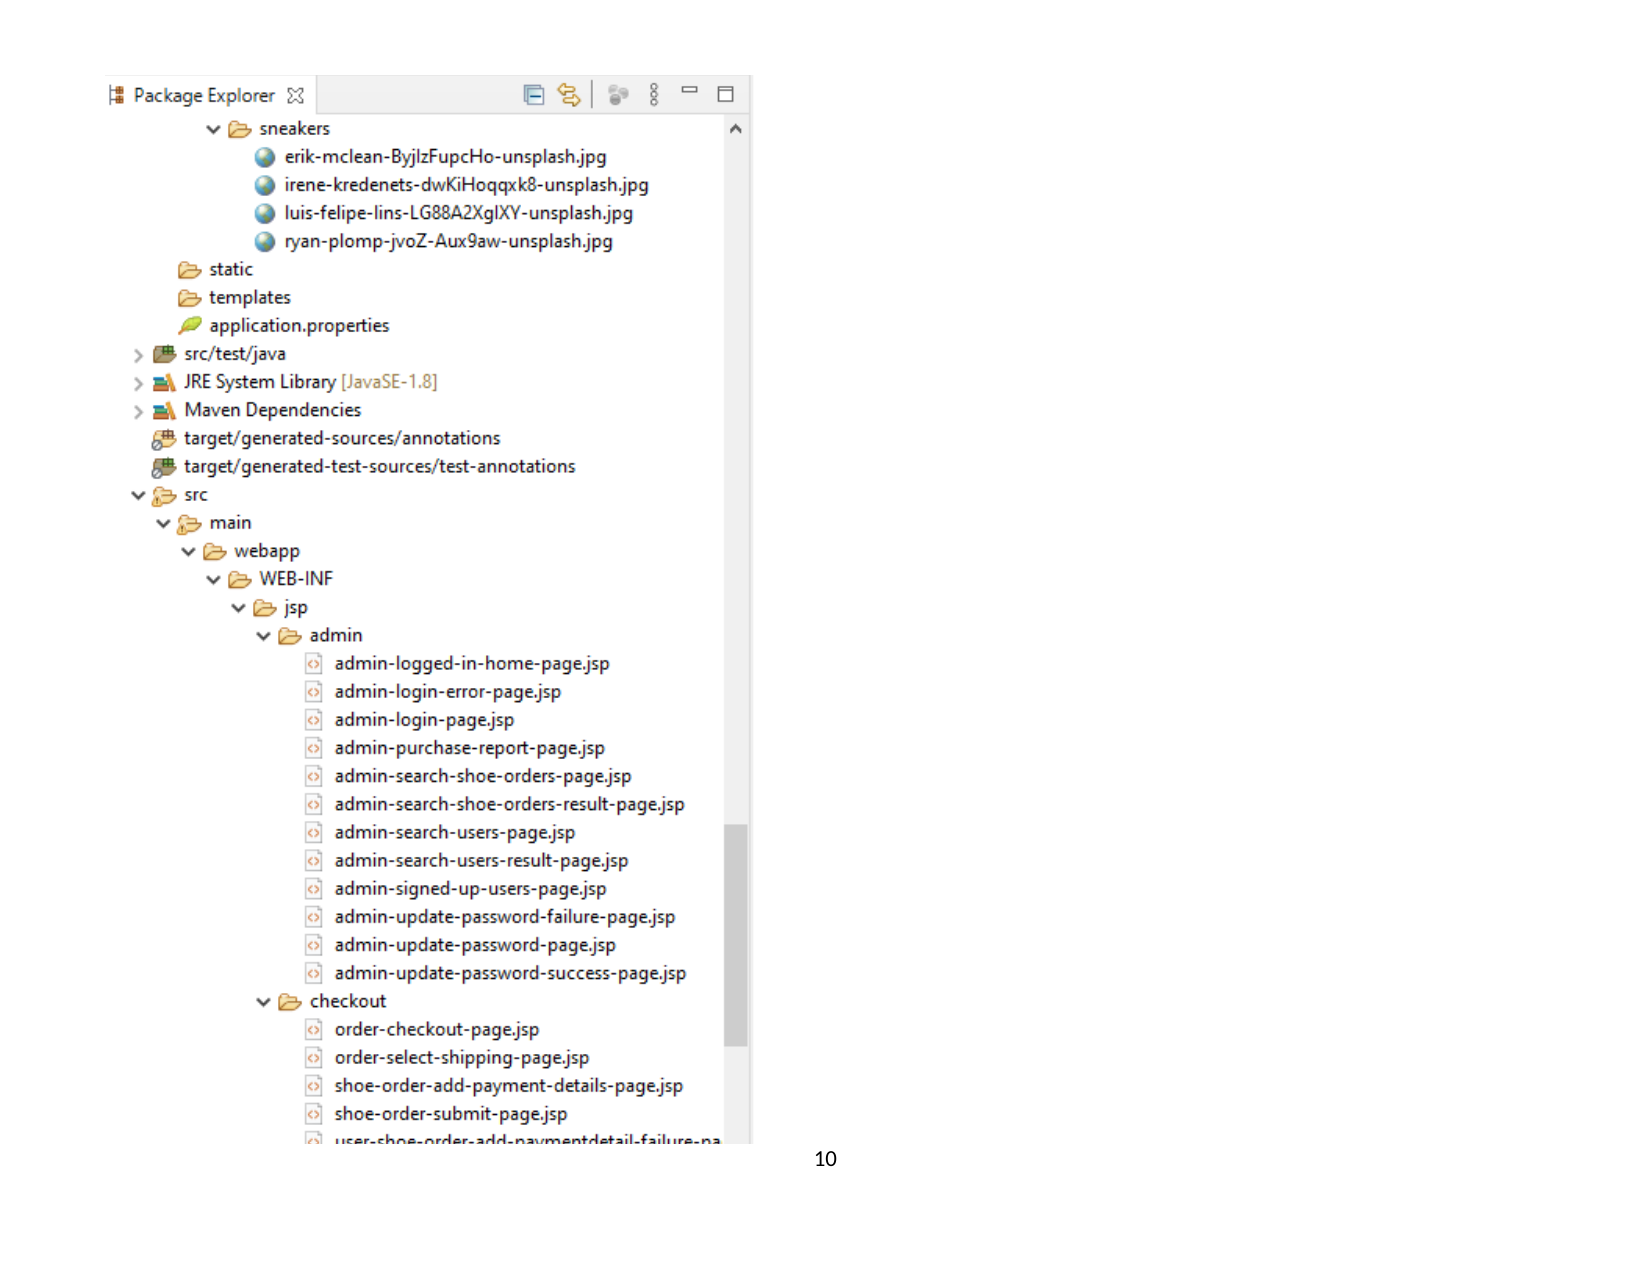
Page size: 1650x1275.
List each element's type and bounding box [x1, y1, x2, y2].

picture [105, 75, 754, 1144]
